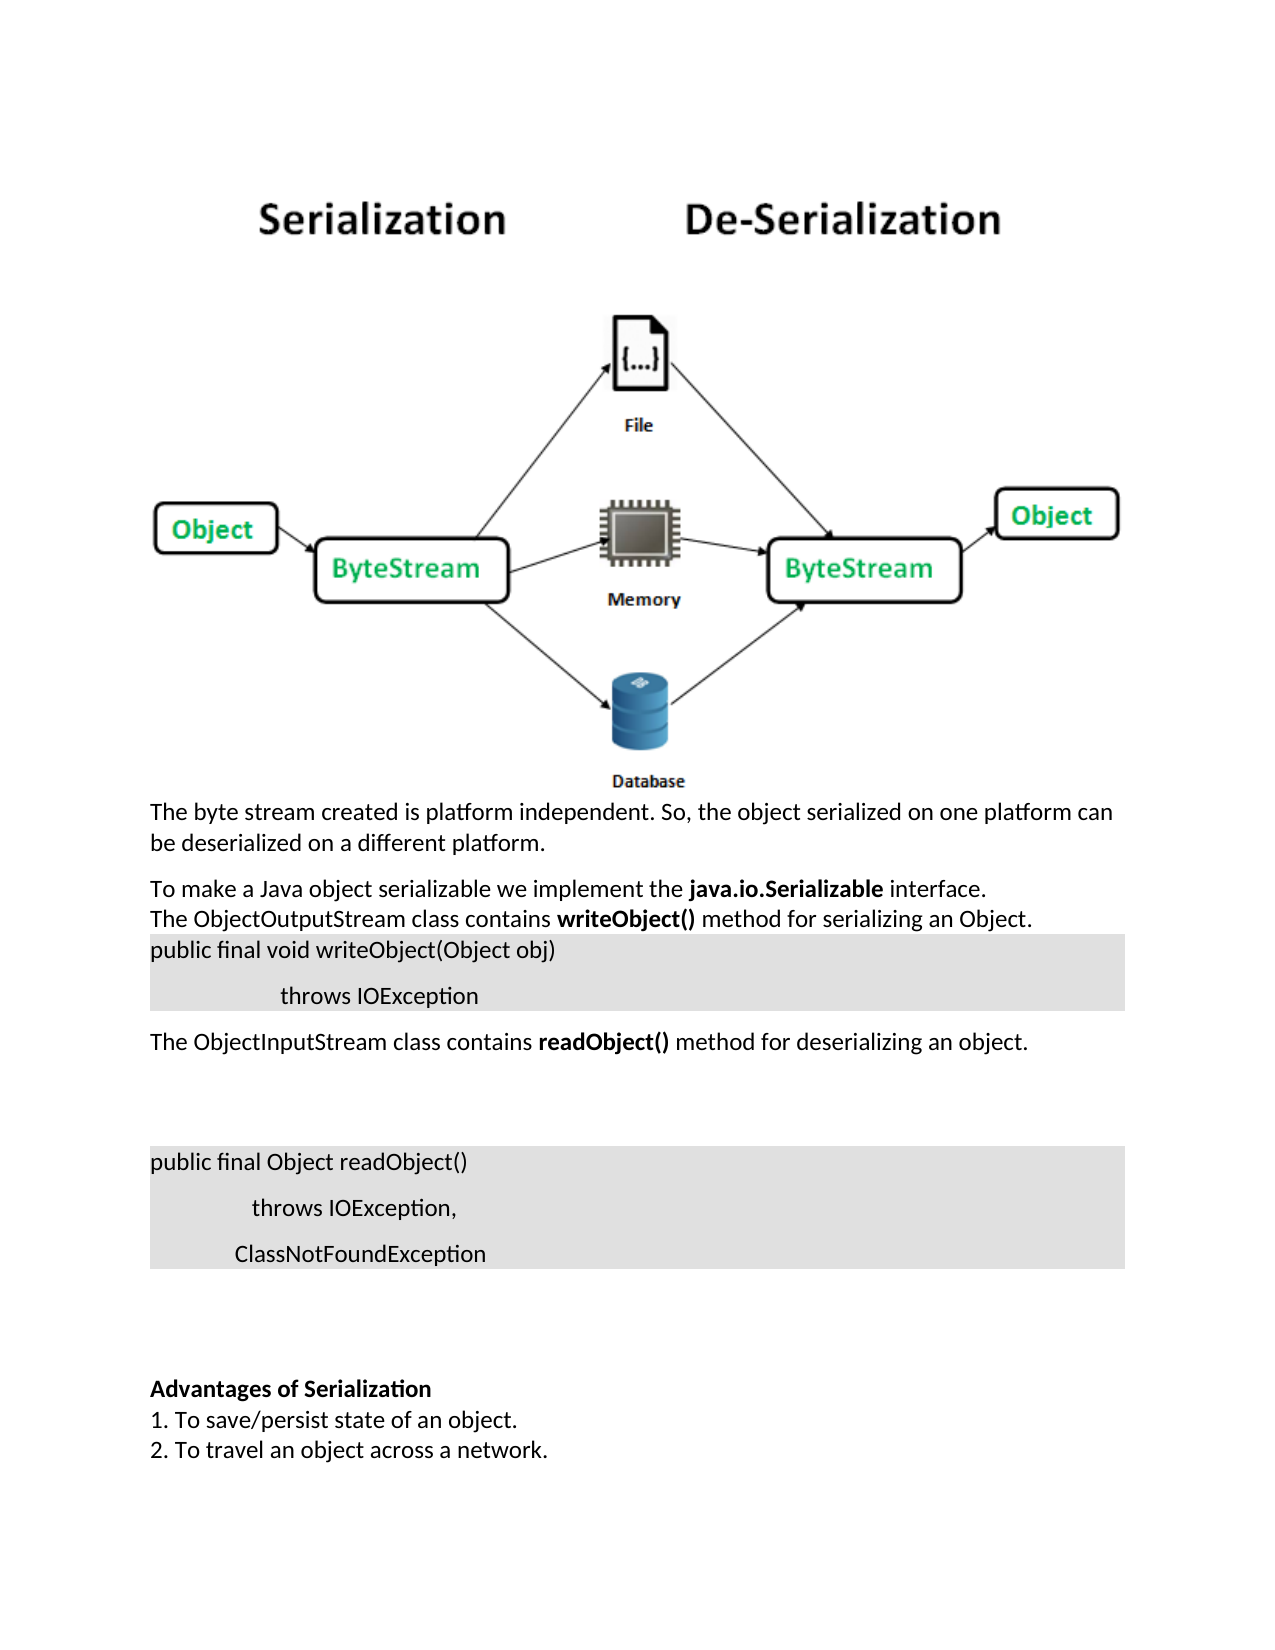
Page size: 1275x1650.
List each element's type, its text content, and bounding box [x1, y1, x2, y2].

text ClassNotFoundException [150, 1238, 1125, 1269]
text 1. To save/persist state of an object. 2. To travel an object across a network. [150, 1404, 1125, 1465]
text throws IOException, [150, 1192, 1125, 1223]
text The ObjectInputStream class contains readObject() method for deserializing an object. [150, 1026, 1125, 1057]
text public final Object readObject() [150, 1146, 1125, 1176]
text Advantages of Serialization [150, 1373, 1125, 1404]
text throws IOException [150, 980, 1125, 1011]
text public final void writeObject(Object obj) [150, 934, 1125, 964]
picture [150, 150, 1125, 797]
text To make a Java object serializable we implement the java.io.Serializable interface. The ObjectOutputStream class contains writeObject() method for serializing an Object. [150, 873, 1125, 934]
text The byte stream created is platform independent. So, the object serialized on one platform can be deserialized on a different platform. [150, 797, 1125, 857]
